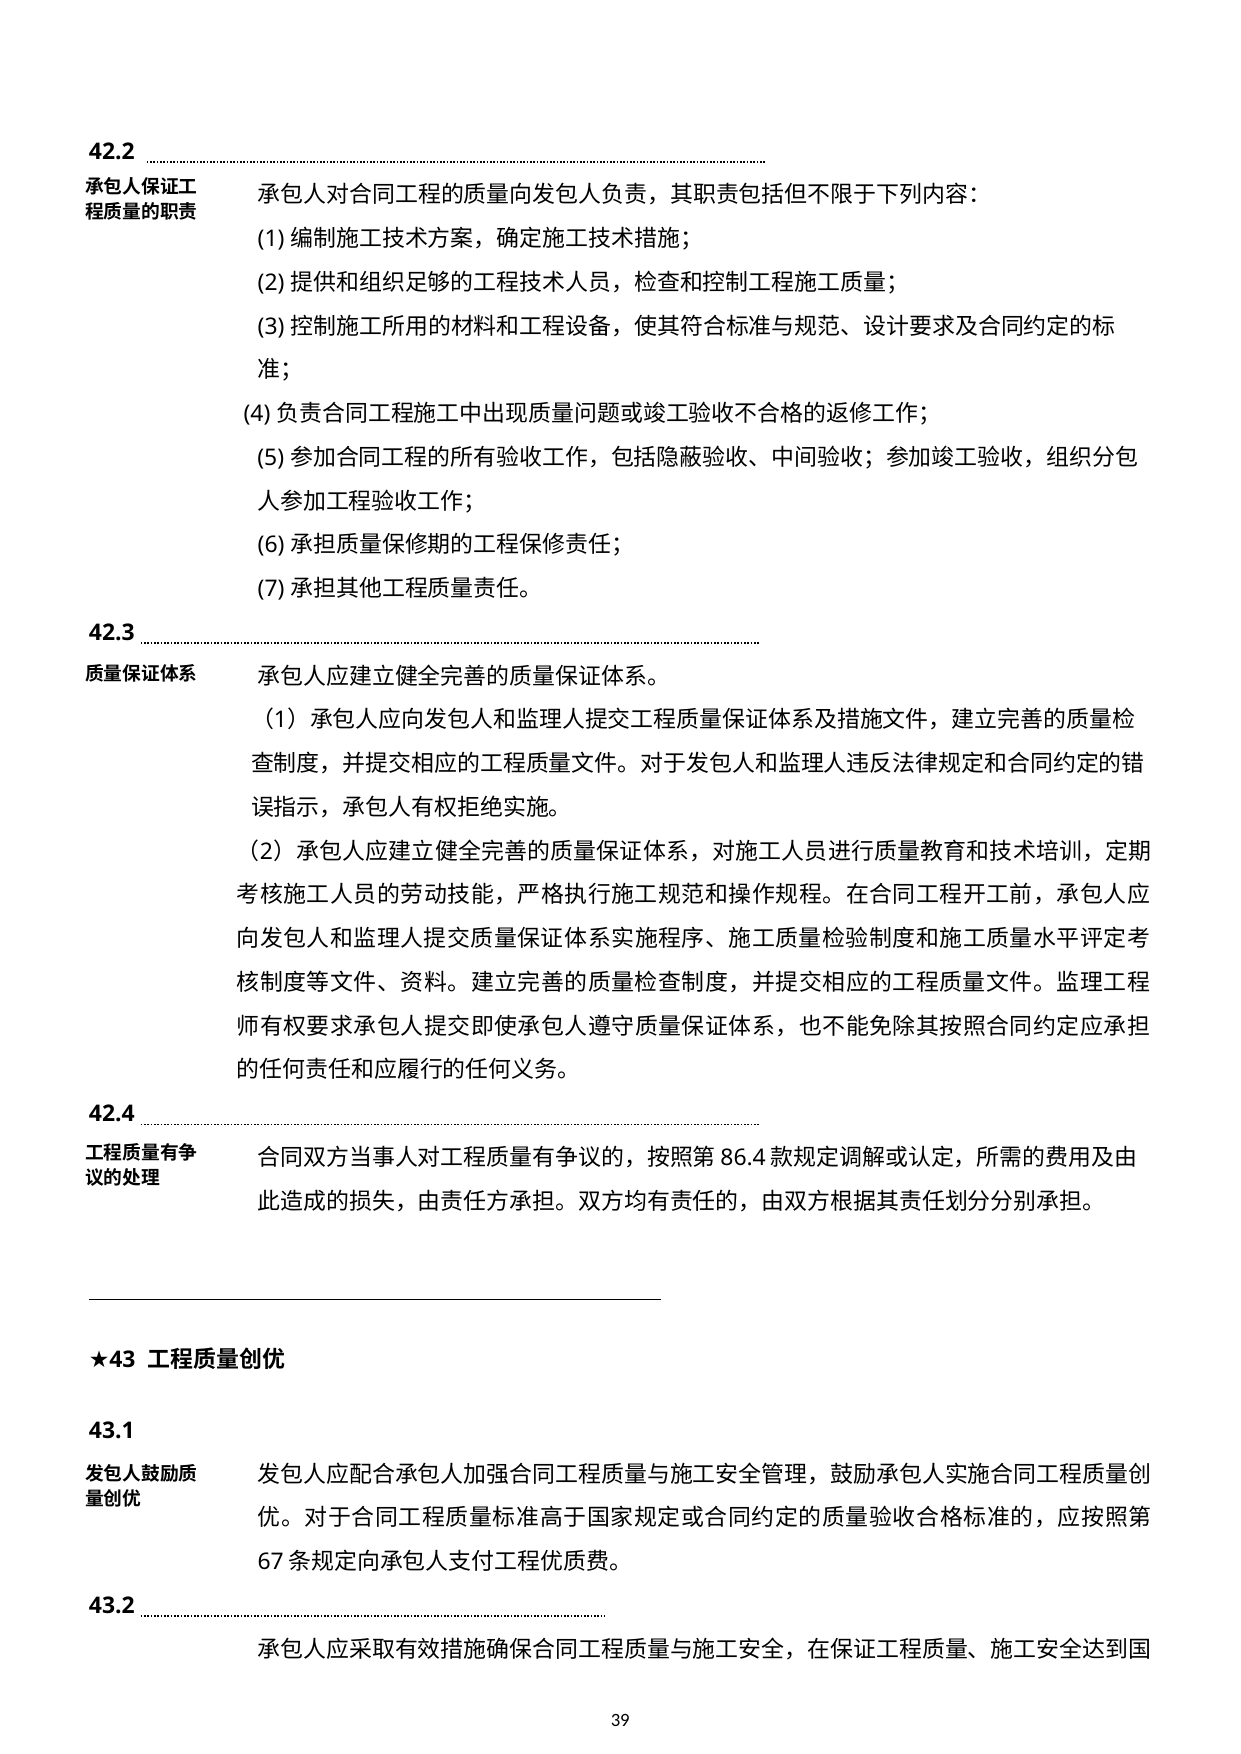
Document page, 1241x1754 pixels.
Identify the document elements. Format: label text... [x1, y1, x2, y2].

text 承包人应建立健全完善的质量保证体系。 [257, 649, 1152, 693]
text 承包人对合同工程的质量向发包人负责，其职责包括但不限于下列内容： [257, 168, 1152, 212]
text 合同双方当事人对工程质量有争议的，按照第86.4款规定调解或认定，所需的费用及由此造成的损失，由责任方承担。双方均有责任的，由双方根据其责任划分分别承担。 [257, 1130, 1152, 1218]
text 发包人应配合承包人加强合同工程质量与施工安全管理，鼓励承包人实施合同工程质量创优。对于合同工程质量标准高于国家规定或合同约定的质量验收合格标准的，应按照第67条规定向承包人支付工程优质费。 [257, 1447, 1152, 1578]
text 42.3 [89, 605, 1152, 649]
text (2) 提供和组织足够的工程技术人员，检查和控制工程施工质量； [257, 255, 1152, 299]
text 42.4 [89, 1087, 1152, 1130]
text (4) 负责合同工程施工中出现质量问题或竣工验收不合格的返修工作； [89, 387, 1152, 430]
text (6) 承担质量保修期的工程保修责任； [257, 518, 1152, 562]
text (3) 控制施工所用的材料和工程设备，使其符合标准与规范、设计要求及合同约定的标准； [257, 299, 1152, 387]
text (5) 参加合同工程的所有验收工作，包括隐蔽验收、中间验收；参加竣工验收，组织分包人参加工程验收工作； [257, 430, 1152, 518]
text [257, 1622, 1152, 1666]
text 43.1 [89, 1403, 1152, 1447]
text 42.2 [89, 124, 1152, 168]
text （2）承包人应建立健全完善的质量保证体系，对施工人员进行质量教育和技术培训，定期考核施工人员的劳动技能，严格执行施工规范和操作规程。在合同工程开工前，承包人应向发包人和监理人提交质量保证体系实施程序、施工质量检验制度和施工质量水平评定考核制度等文件、资料。建立完善的质量检查制度，并提交相应的工程质量文件。监理工程师有权要求承包人提交即使承包人遵守质量保证体系，也不能免除其按照合同约定应承担的任何责任和应履行的任何义务。 [236, 824, 1152, 1087]
text (1) 编制施工技术方案，确定施工技术措施； [257, 212, 1152, 255]
text （1）承包人应向发包人和监理人提交工程质量保证体系及措施文件，建立完善的质量检查制度，并提交相应的工程质量文件。对于发包人和监理人违反法律规定和合同约定的错误指示，承包人有权拒绝实施。 [251, 693, 1152, 824]
subtitle ★43 工程质量创优 [89, 1332, 1152, 1376]
text (7) 承担其他工程质量责任。 [257, 562, 1152, 605]
text 43.2 [89, 1578, 1152, 1622]
